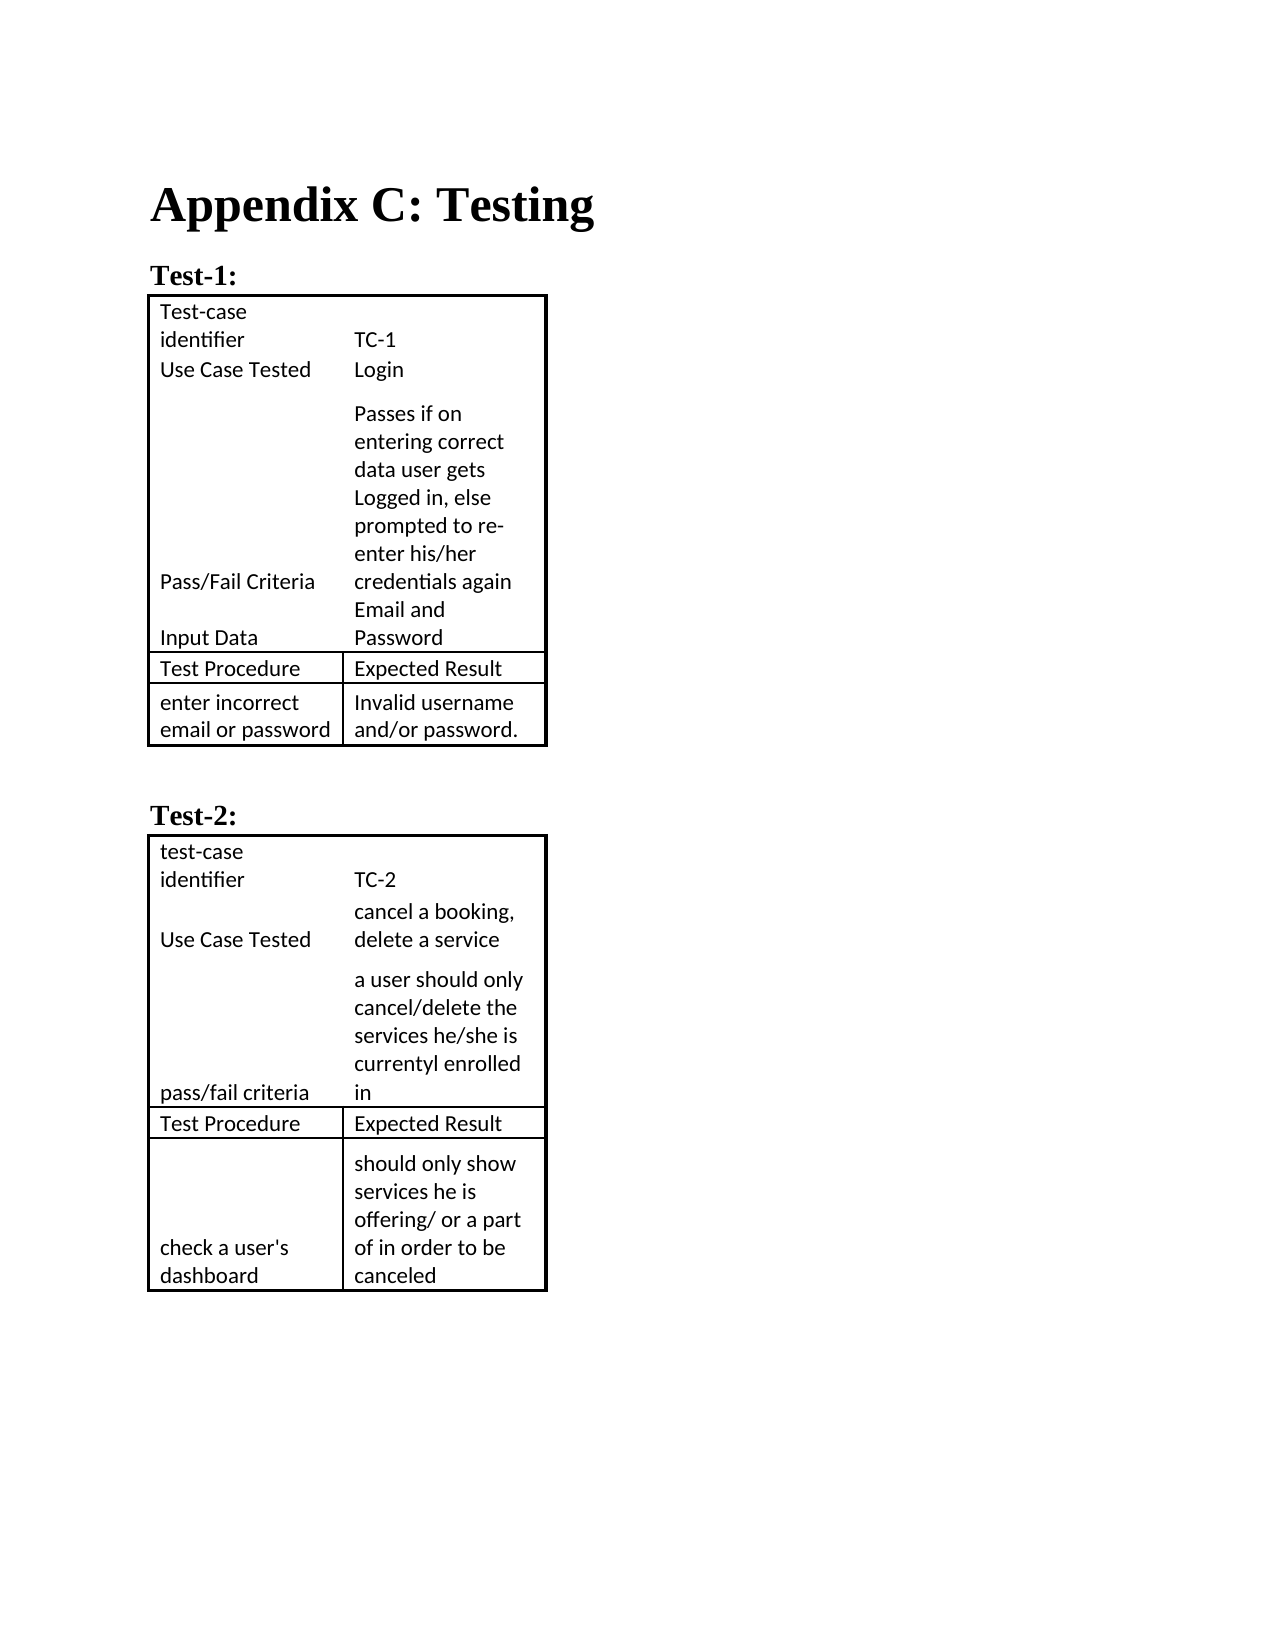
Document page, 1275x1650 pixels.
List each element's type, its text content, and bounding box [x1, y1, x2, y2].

subtitle Test-2: [150, 798, 1125, 831]
table_cell Login [343, 353, 544, 383]
table_cell Invalid username and/or password. [344, 684, 544, 744]
table_cell check a user's dashboard [150, 1139, 342, 1289]
table_header TC-2 [343, 837, 544, 893]
table_cell Passes if on entering correct data user gets Logged in, else prompted to re-enter his/her credentials again [343, 384, 544, 595]
table_cell a user should only cancel/delete the services he/she is currentyl enrolled in [343, 954, 544, 1106]
table_cell Expected Result [344, 653, 544, 682]
table_cell Test Procedure [150, 1108, 342, 1137]
table_cell enter incorrect email or password [150, 684, 342, 744]
table_cell Test Procedure [150, 653, 342, 682]
table_header Test-case identifier [150, 297, 343, 353]
table_cell Use Case Tested [150, 893, 343, 953]
table_cell cancel a booking, delete a service [343, 893, 544, 953]
table_cell Input Data [150, 595, 343, 651]
table_cell should only show services he is offering/ or a part of in order to be canceled [344, 1139, 544, 1289]
table_cell Pass/Fail Criteria [150, 384, 343, 595]
table_cell Email and Password [343, 595, 544, 651]
table_header test-case identifier [150, 837, 343, 893]
table_cell pass/fail criteria [150, 954, 343, 1106]
table_header TC-1 [343, 297, 544, 353]
table_cell Expected Result [344, 1108, 544, 1137]
subtitle Test-1: [150, 258, 1125, 291]
table_cell Use Case Tested [150, 353, 343, 383]
subtitle Appendix C: Testing [150, 175, 1125, 232]
